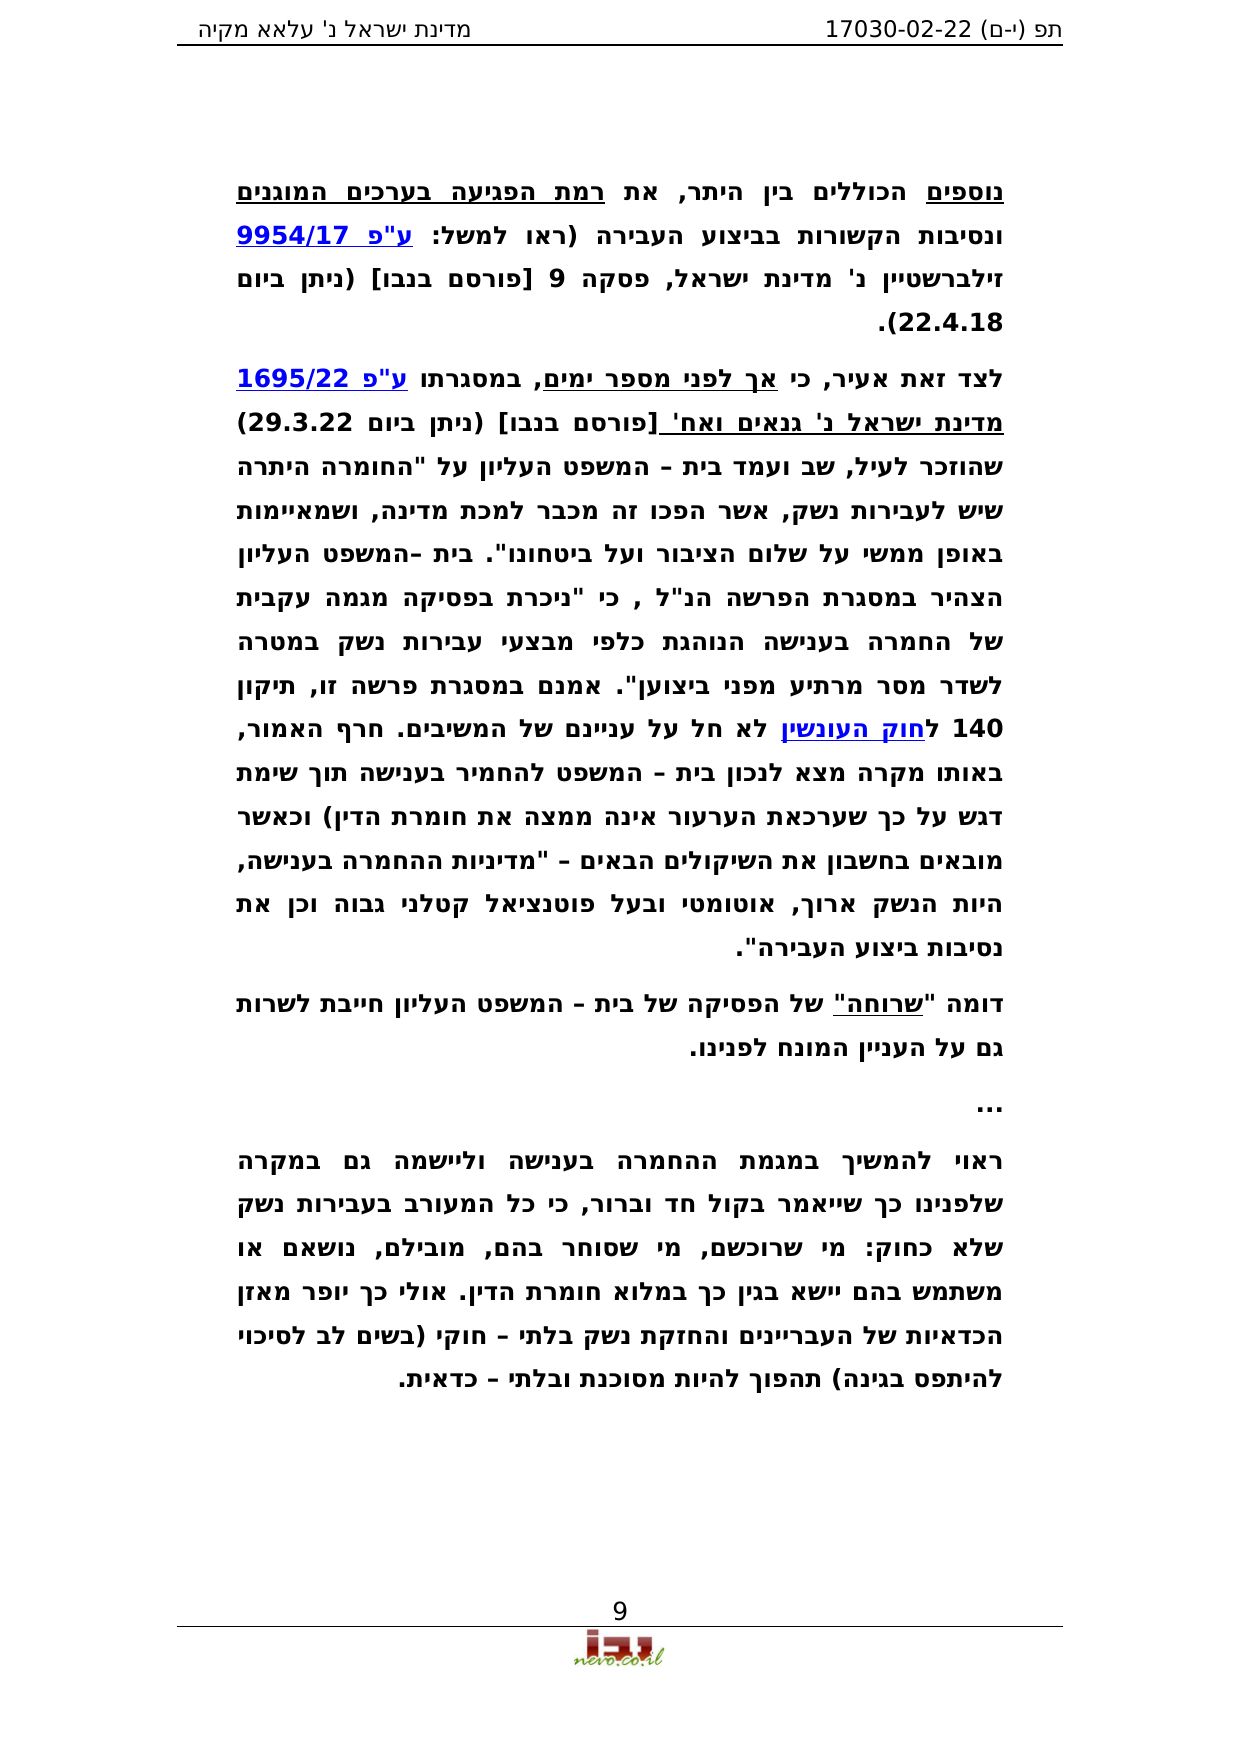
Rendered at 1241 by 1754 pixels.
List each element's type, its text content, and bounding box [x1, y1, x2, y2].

text דומה "שרוחה" של הפסיקה של בית – המשפט העליון חייבת לשרות גם על העניין המונח לפנינו. [236, 990, 1004, 1063]
text ראוי להמשיך במגמת ההחמרה בענישה וליישמה גם במקרה שלפנינו כך שייאמר בקול חד וברור, כי כל המעורב בעבירות נשק שלא כחוק: מי שרוכשם, מי שסוחר בהם, מובילם, נושאם או משתמש בהם יישא בגין כך במלוא חומרת הדין. אולי כך יופר מאזן הכדאיות של העבריינים והחזקת נשק בלתי – חוקי (בשים לב לסיכוי להיתפס בגינה) תהפוך להיות מסוכנת ובלתי – כדאית. [236, 1146, 1004, 1394]
picture [574, 1629, 666, 1667]
text לצד זאת אעיר, כי אך לפני מספר ימים, במסגרתו ע"פ 1695/22 מדינת ישראל נ' גנאים ואח' [פורסם בנבו] (ניתן ביום 29.3.22) שהוזכר לעיל, שב ועמד בית – המשפט העליון על "החומרה היתרה שיש לעבירות נשק, אשר הפכו זה מכבר למכת מדינה, ושמאיימות באופן ממשי על שלום הציבור ועל ביטחונו". בית –המשפט העליון הצהיר במסגרת הפרשה הנ"ל , כי "ניכרת בפסיקה מגמה עקבית של החמרה בענישה הנוהגת כלפי מבצעי עבירות נשק במטרה לשדר מסר מרתיע מפני ביצוען". אמנם במסגרת פרשה זו, תיקון 140 לחוק העונשין לא חל על עניינם של המשיבים. חרף האמור, באותו מקרה מצא לנכון בית – המשפט להחמיר בענישה תוך שימת דגש על כך שערכאת הערעור אינה ממצה את חומרת הדין) וכאשר מובאים בחשבון את השיקולים הבאים – "מדיניות ההחמרה בענישה, היות הנשק ארוך, אוטומטי ובעל פוטנציאל קטלני גבוה וכן את נסיבות ביצוע העבירה". [236, 365, 1004, 963]
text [236, 177, 1004, 338]
text ... [236, 1090, 1004, 1119]
